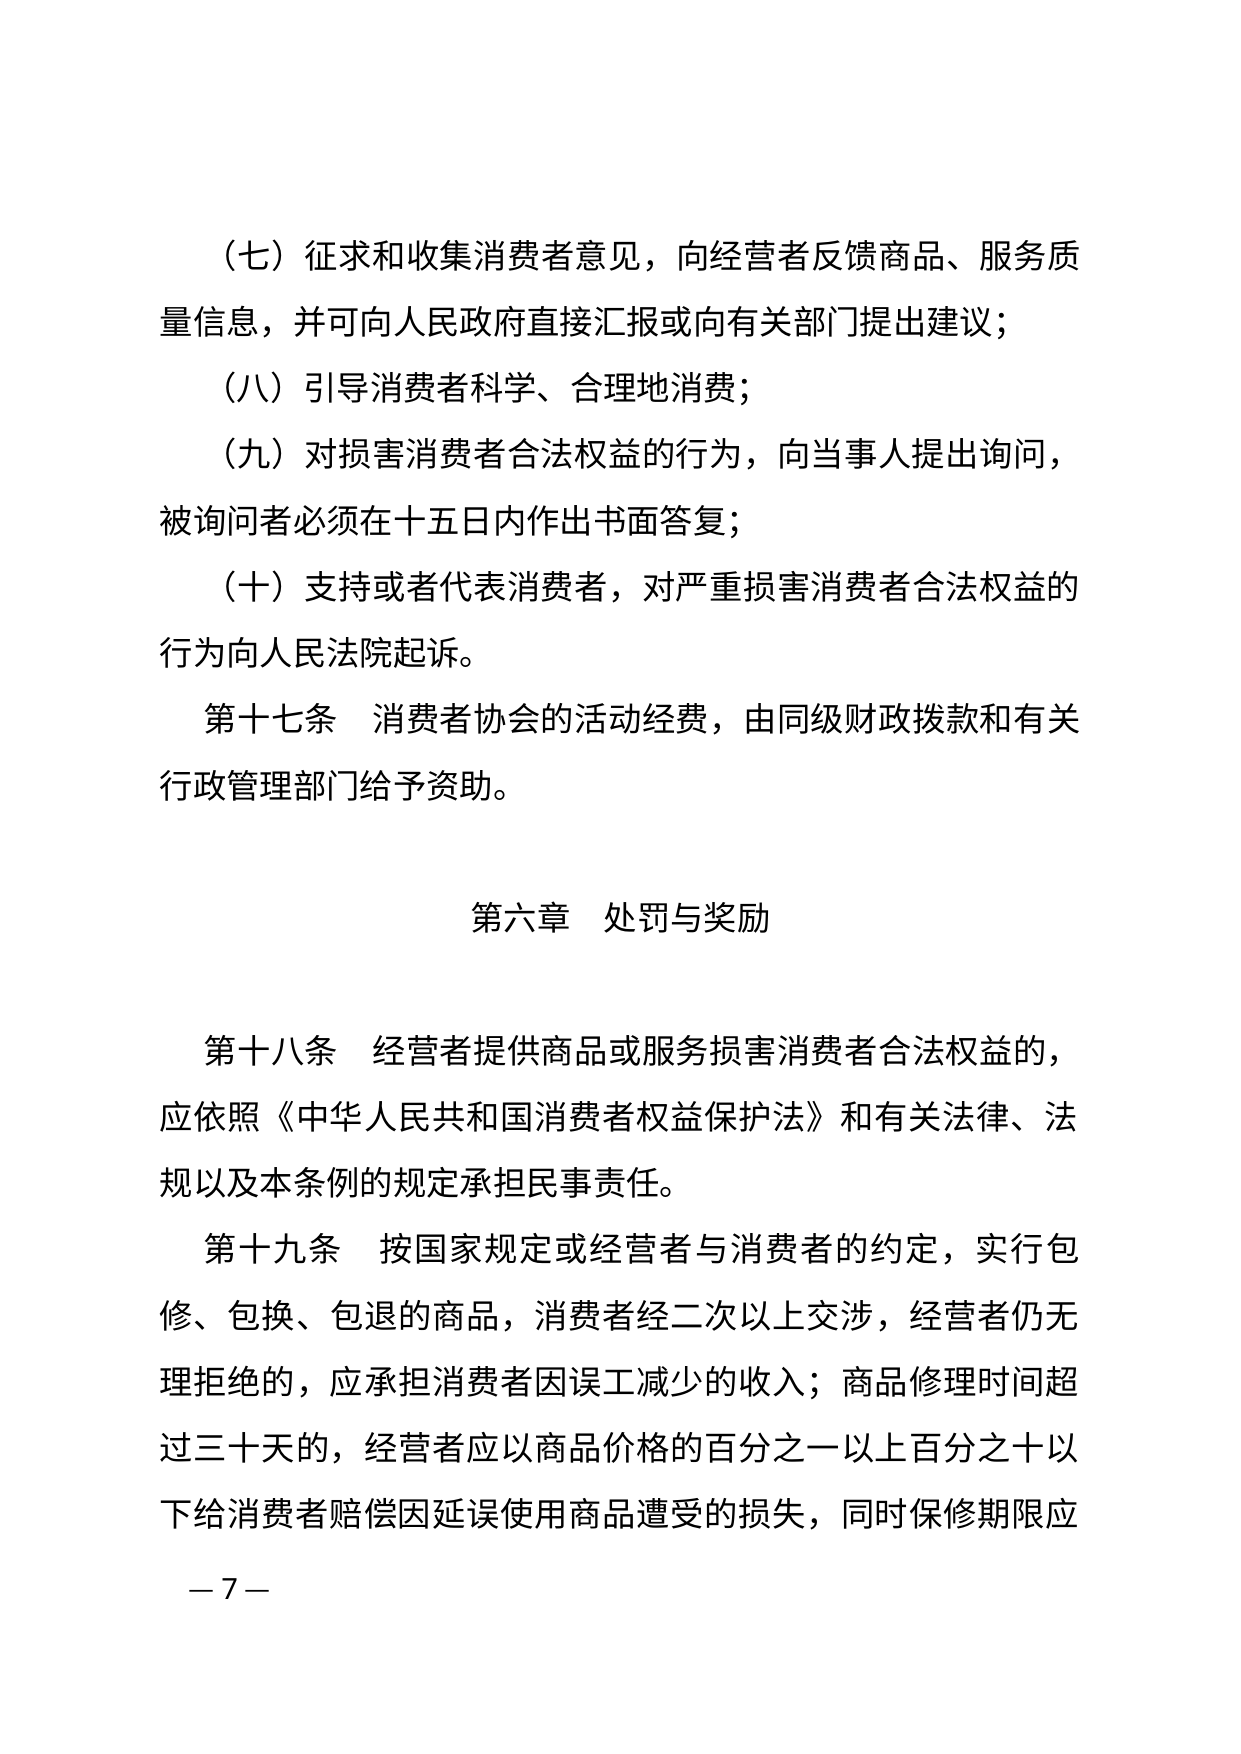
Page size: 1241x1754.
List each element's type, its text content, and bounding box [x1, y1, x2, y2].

text 第十八条 经营者提供商品或服务损害消费者合法权益的，应依照《中华人民共和国消费者权益保护法》和有关法律、法规以及本条例的规定承担民事责任。 [159, 1015, 1081, 1214]
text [159, 1214, 1081, 1545]
text （八）引导消费者科学、合理地消费； [159, 353, 1081, 419]
text 第十七条 消费者协会的活动经费，由同级财政拨款和有关行政管理部门给予资助。 [159, 684, 1081, 817]
text （九）对损害消费者合法权益的行为，向当事人提出询问，被询问者必须在十五日内作出书面答复； [159, 419, 1081, 552]
text （十）支持或者代表消费者，对严重损害消费者合法权益的行为向人民法院起诉。 [159, 552, 1081, 684]
text 第六章 处罚与奖励 [159, 883, 1081, 949]
text （七）征求和收集消费者意见，向经营者反馈商品、服务质量信息，并可向人民政府直接汇报或向有关部门提出建议； [159, 220, 1081, 353]
